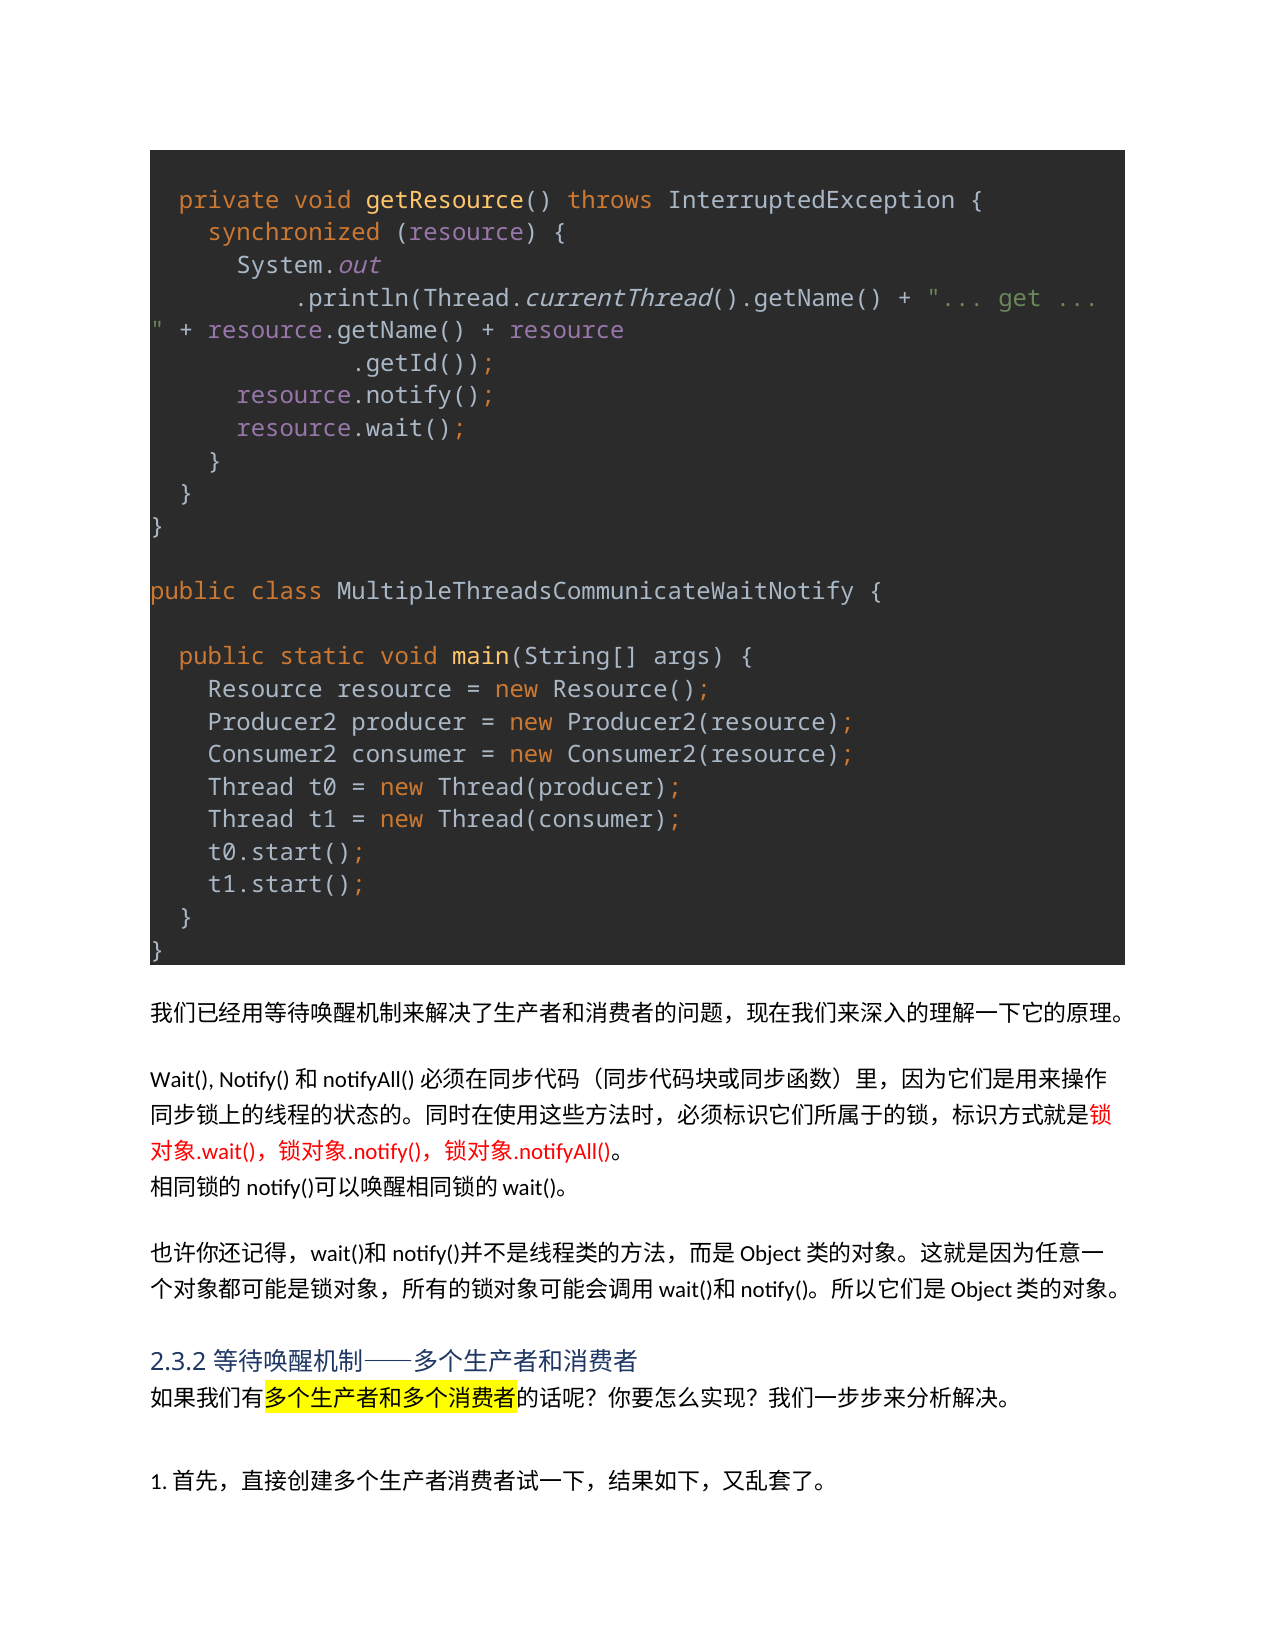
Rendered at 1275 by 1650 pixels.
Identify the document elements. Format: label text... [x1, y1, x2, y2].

text 相同锁的notify()可以唤醒相同锁的wait()。 [150, 1169, 1125, 1202]
subtitle 2.3.2 等待唤醒机制——多个生产者和消费者 [150, 1341, 1125, 1377]
text 1. 首先，直接创建多个生产者消费者试一下，结果如下，又乱套了。 [150, 1463, 1125, 1496]
text 如果我们有多个生产者和多个消费者的话呢？你要怎么实现？我们一步步来分析解决。 [517, 1380, 1125, 1413]
text 也许你还记得，wait()和notify()并不是线程类的方法，而是Object类的对象。这就是因为任意一个对象都可能是锁对象，所有的锁对象可能会调用wait()和notify()。所以它们是Object类的对象。 [150, 1235, 1125, 1304]
text 我们已经用等待唤醒机制来解决了生产者和消费者的问题，现在我们来深入的理解一下它的原理。 [150, 995, 1125, 1028]
text Wait(), Notify() 和notifyAll() 必须在同步代码（同步代码块或同步函数）里，因为它们是用来操作同步锁上的线程的状态的。同时在使用这些方法时，必须标识它们所属于的锁，标识方式就是锁对象.wait()，锁对象.notify()，锁对象.notifyAll()。 [150, 1061, 1125, 1166]
